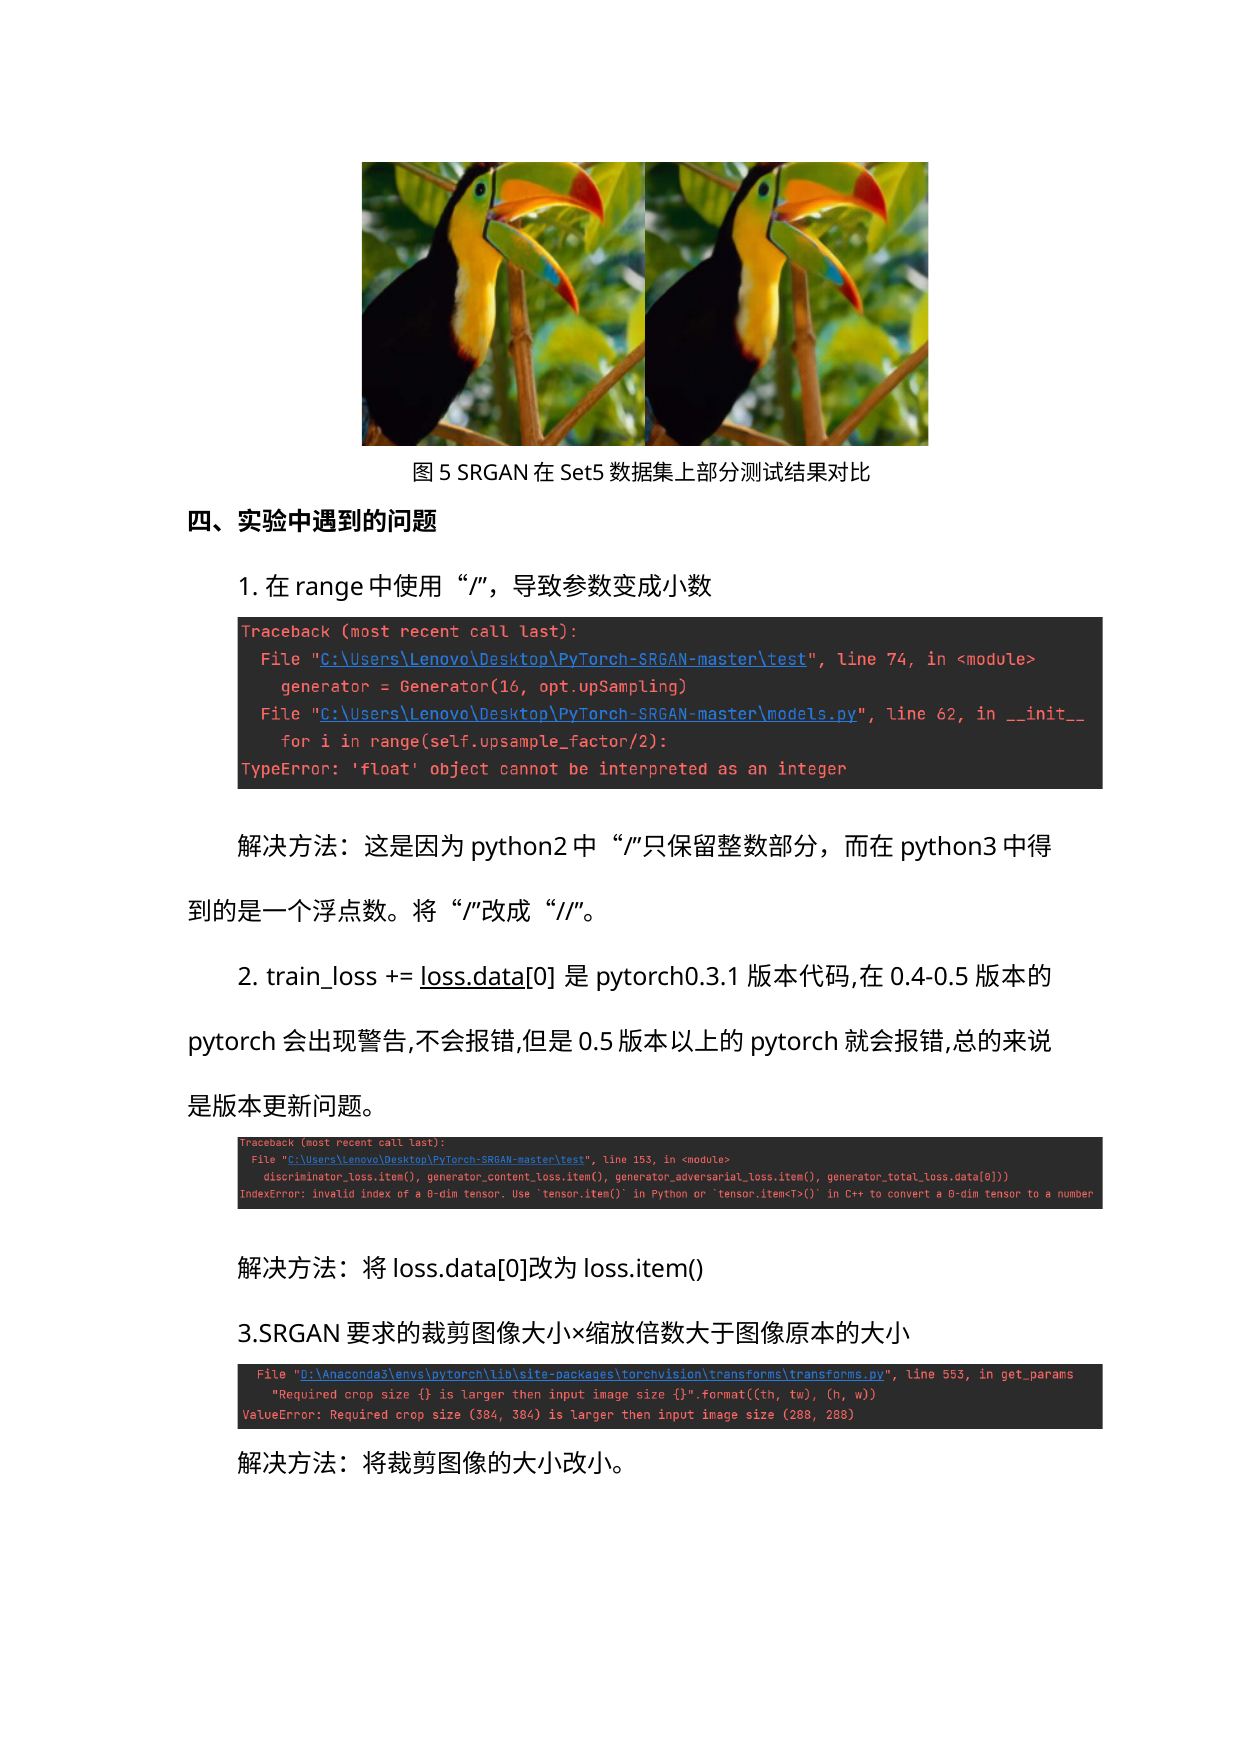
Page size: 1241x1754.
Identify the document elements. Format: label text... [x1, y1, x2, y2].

text 2. train_loss += loss.data[0] 是pytorch0.3.1版本代码,在0.4-0.5版本的pytorch会出现警告,不会报错,但是0.5版本以上的pytorch就会报错,总的来说是版本更新问题。 [187, 942, 1053, 1137]
text 图5 SRGAN在Set5数据集上部分测试结果对比 [187, 454, 1053, 487]
picture [237, 1137, 1103, 1209]
picture [361, 162, 929, 446]
text 解决方法：将loss.data[0]改为loss.item() [187, 1234, 1053, 1299]
text 3.SRGAN要求的裁剪图像大小×缩放倍数大于图像原本的大小 [187, 1299, 1053, 1364]
text 四、实验中遇到的问题 [187, 487, 1053, 552]
text 解决方法：这是因为python2中“/”只保留整数部分，而在python3中得到的是一个浮点数。将“/”改成“//”。 [187, 812, 1053, 942]
text 解决方法：将裁剪图像的大小改小。 [187, 1429, 1053, 1494]
picture [237, 617, 1103, 789]
text 1. 在range中使用“/”，导致参数变成小数 [187, 552, 1053, 617]
picture [237, 1364, 1103, 1429]
